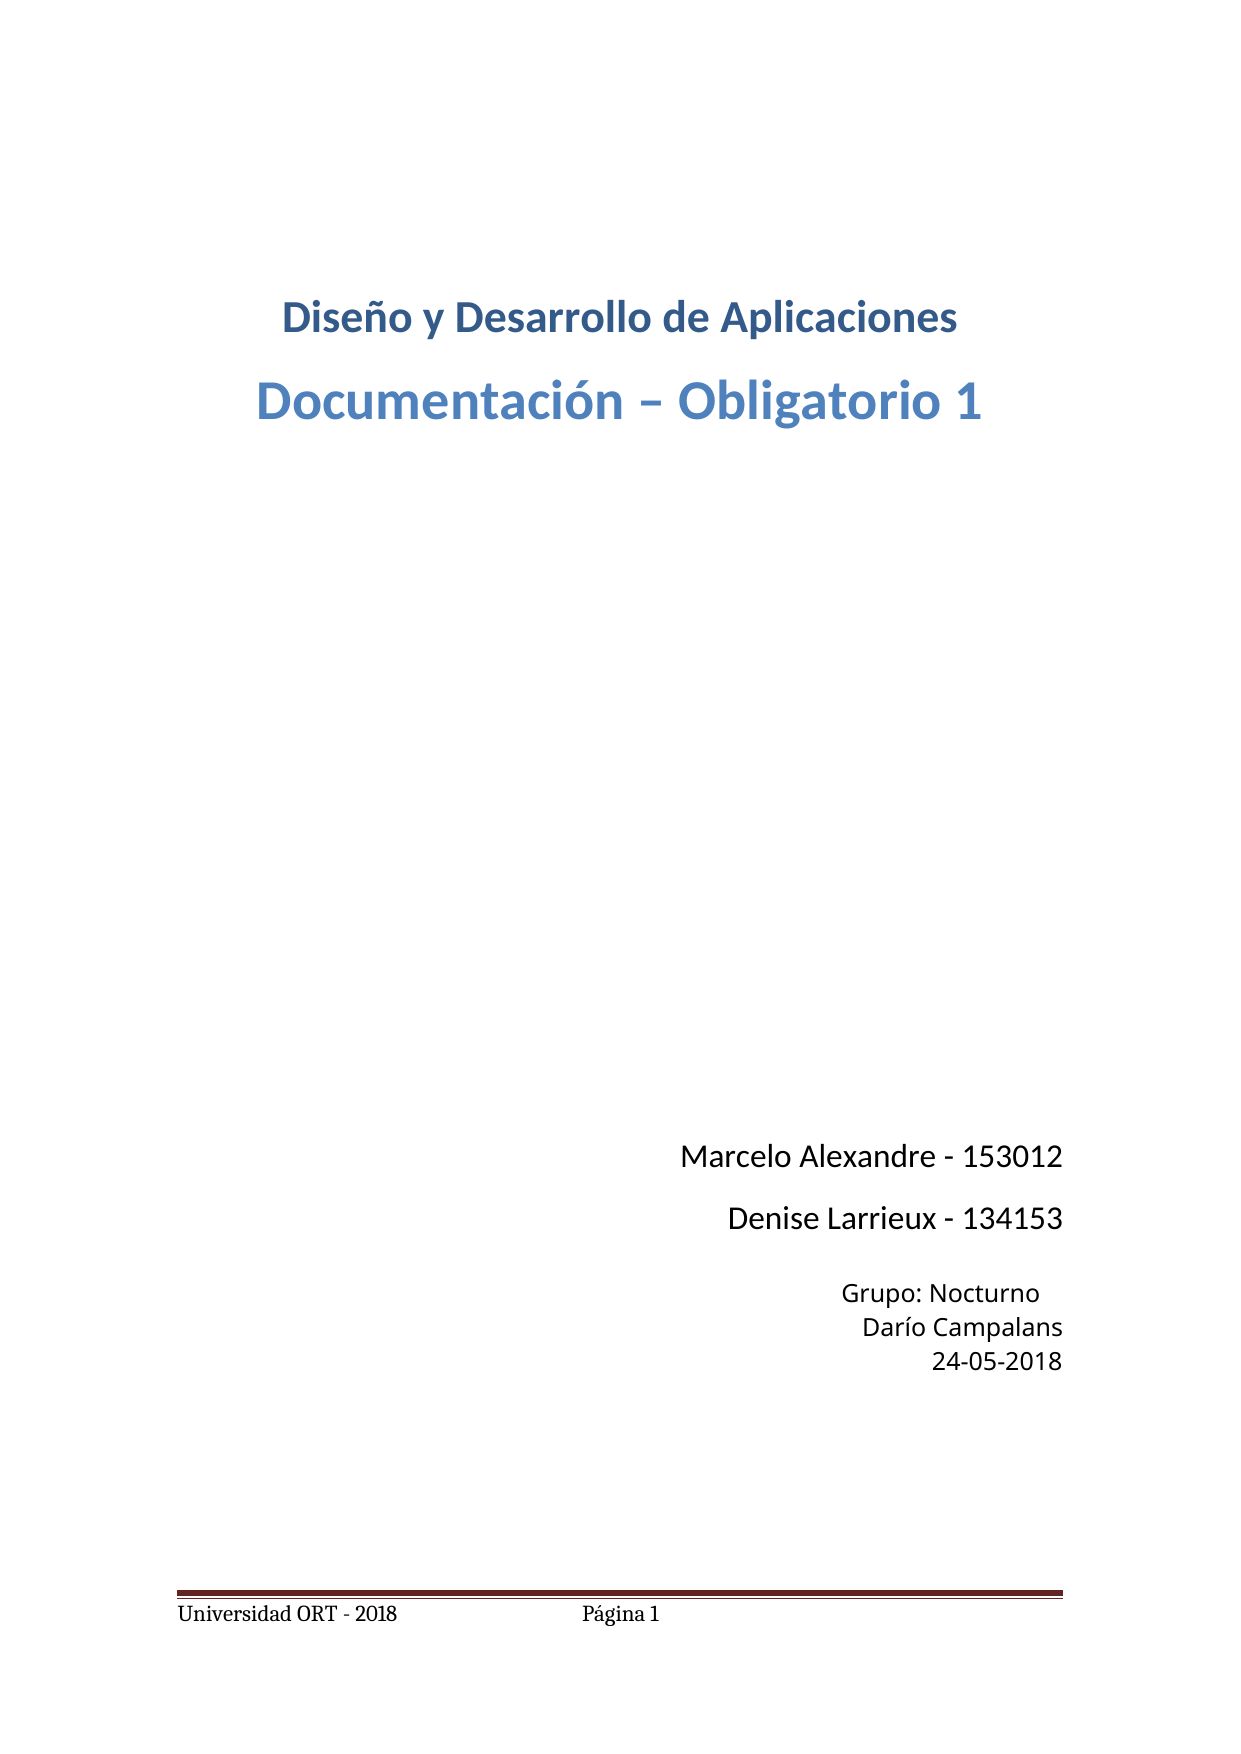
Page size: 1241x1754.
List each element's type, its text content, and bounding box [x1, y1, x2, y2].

text 24-05-2018 [177, 1344, 1063, 1378]
text Documentación – Obligatorio 1 [177, 365, 1063, 434]
text Darío Campalans [702, 1310, 1063, 1344]
text Diseño y Desarrollo de Aplicaciones [177, 288, 1063, 344]
text Marcelo Alexandre - 153012 [177, 1135, 1063, 1176]
text Grupo: Nocturno [767, 1276, 1063, 1310]
text Denise Larrieux - 134153 [177, 1197, 1063, 1237]
